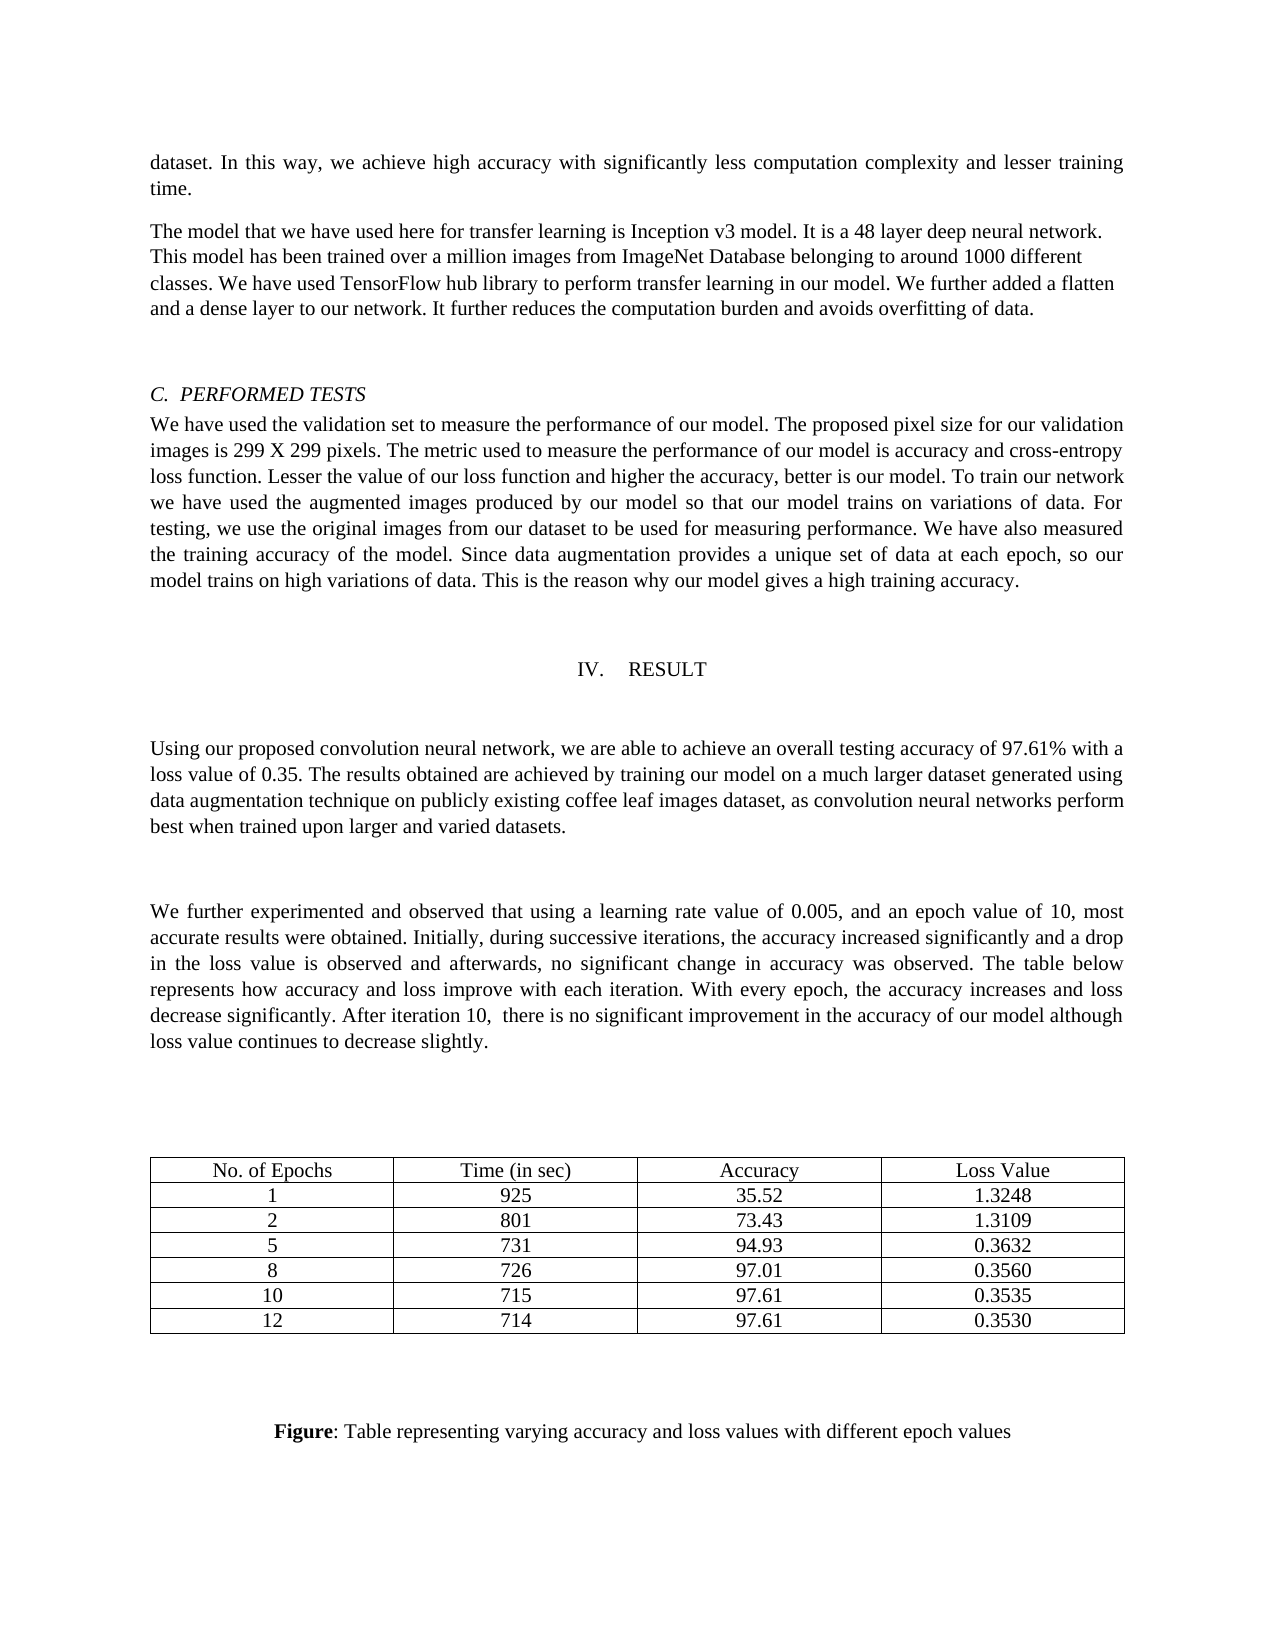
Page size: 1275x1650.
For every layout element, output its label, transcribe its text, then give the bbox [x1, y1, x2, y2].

table_header No. of Epochs [151, 1158, 393, 1182]
table_header Loss Value [882, 1158, 1124, 1182]
table_cell 726 [394, 1258, 637, 1282]
table_header Time (in sec) [394, 1158, 637, 1182]
table_header Accuracy [638, 1158, 881, 1182]
table_cell 8 [151, 1258, 393, 1282]
table_cell 10 [151, 1283, 393, 1307]
table_cell 0.3530 [882, 1309, 1124, 1332]
text We have used the validation set to measure the performance of our model. The proposed pixel size for our validation images is 299 X 299 pixels. The metric used to measure the performance of our model is accuracy and cross-entropy loss function. Lesser the value of our loss function and higher the accuracy, better is our model. To train our network we have used the augmented images produced by our model so that our model trains on variations of data. For testing, we use the original images from our dataset to be used for measuring performance. We have also measured the training accuracy of the model. Since data augmentation provides a unique set of data at each epoch, so our model trains on high variations of data. This is the reason why our model gives a high training accuracy. [150, 412, 1125, 592]
table_cell 0.3632 [882, 1233, 1124, 1257]
table_cell 1.3109 [882, 1208, 1124, 1232]
subtitle RESULT [150, 657, 1125, 681]
subtitle PERFORMED TESTS [150, 382, 1125, 406]
table_cell 801 [394, 1208, 637, 1232]
table_cell 731 [394, 1233, 637, 1257]
table_cell 925 [394, 1183, 637, 1207]
text Figure: Table representing varying accuracy and loss values with different epoch values [150, 1419, 1125, 1443]
table_cell 12 [151, 1309, 393, 1332]
table_cell 1 [151, 1183, 393, 1207]
table_cell 94.93 [638, 1233, 881, 1257]
table_cell 1.3248 [882, 1183, 1124, 1207]
table_cell 714 [394, 1309, 637, 1332]
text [150, 150, 1125, 200]
table_cell 97.61 [638, 1309, 881, 1332]
table_cell 0.3560 [882, 1258, 1124, 1282]
table_cell 715 [394, 1283, 637, 1307]
table_cell 73.43 [638, 1208, 881, 1232]
table_cell 97.61 [638, 1283, 881, 1307]
table_cell 97.01 [638, 1258, 881, 1282]
table_cell 2 [151, 1208, 393, 1232]
table_cell 35.52 [638, 1183, 881, 1207]
text The model that we have used here for transfer learning is Inception v3 model. It is a 48 layer deep neural network. This model has been trained over a million images from ImageNet Database belonging to around 1000 different classes. We have used TensorFlow hub library to perform transfer learning in our model. We further added a flatten and a dense layer to our network. It further reduces the computation burden and avoids overfitting of data. [150, 218, 1125, 320]
text Using our proposed convolution neural network, we are able to achieve an overall testing accuracy of 97.61% with a loss value of 0.35. The results obtained are achieved by training our model on a much larger dataset generated using data augmentation technique on publicly existing coffee leaf images dataset, as convolution neural networks perform best when trained upon larger and varied datasets. [150, 736, 1125, 838]
table_cell 5 [151, 1233, 393, 1257]
table_cell 0.3535 [882, 1283, 1124, 1307]
text We further experimented and observed that using a learning rate value of 0.005, and an epoch value of 10, most accurate results were obtained. Initially, during successive iterations, the accuracy increased significantly and a drop in the loss value is observed and afterwards, no significant change in accuracy was observed. The table below represents how accuracy and loss improve with each iteration. With every epoch, the accuracy increases and loss decrease significantly. After iteration 10, there is no significant improvement in the accuracy of our model although loss value continues to decrease slightly. [150, 899, 1125, 1053]
